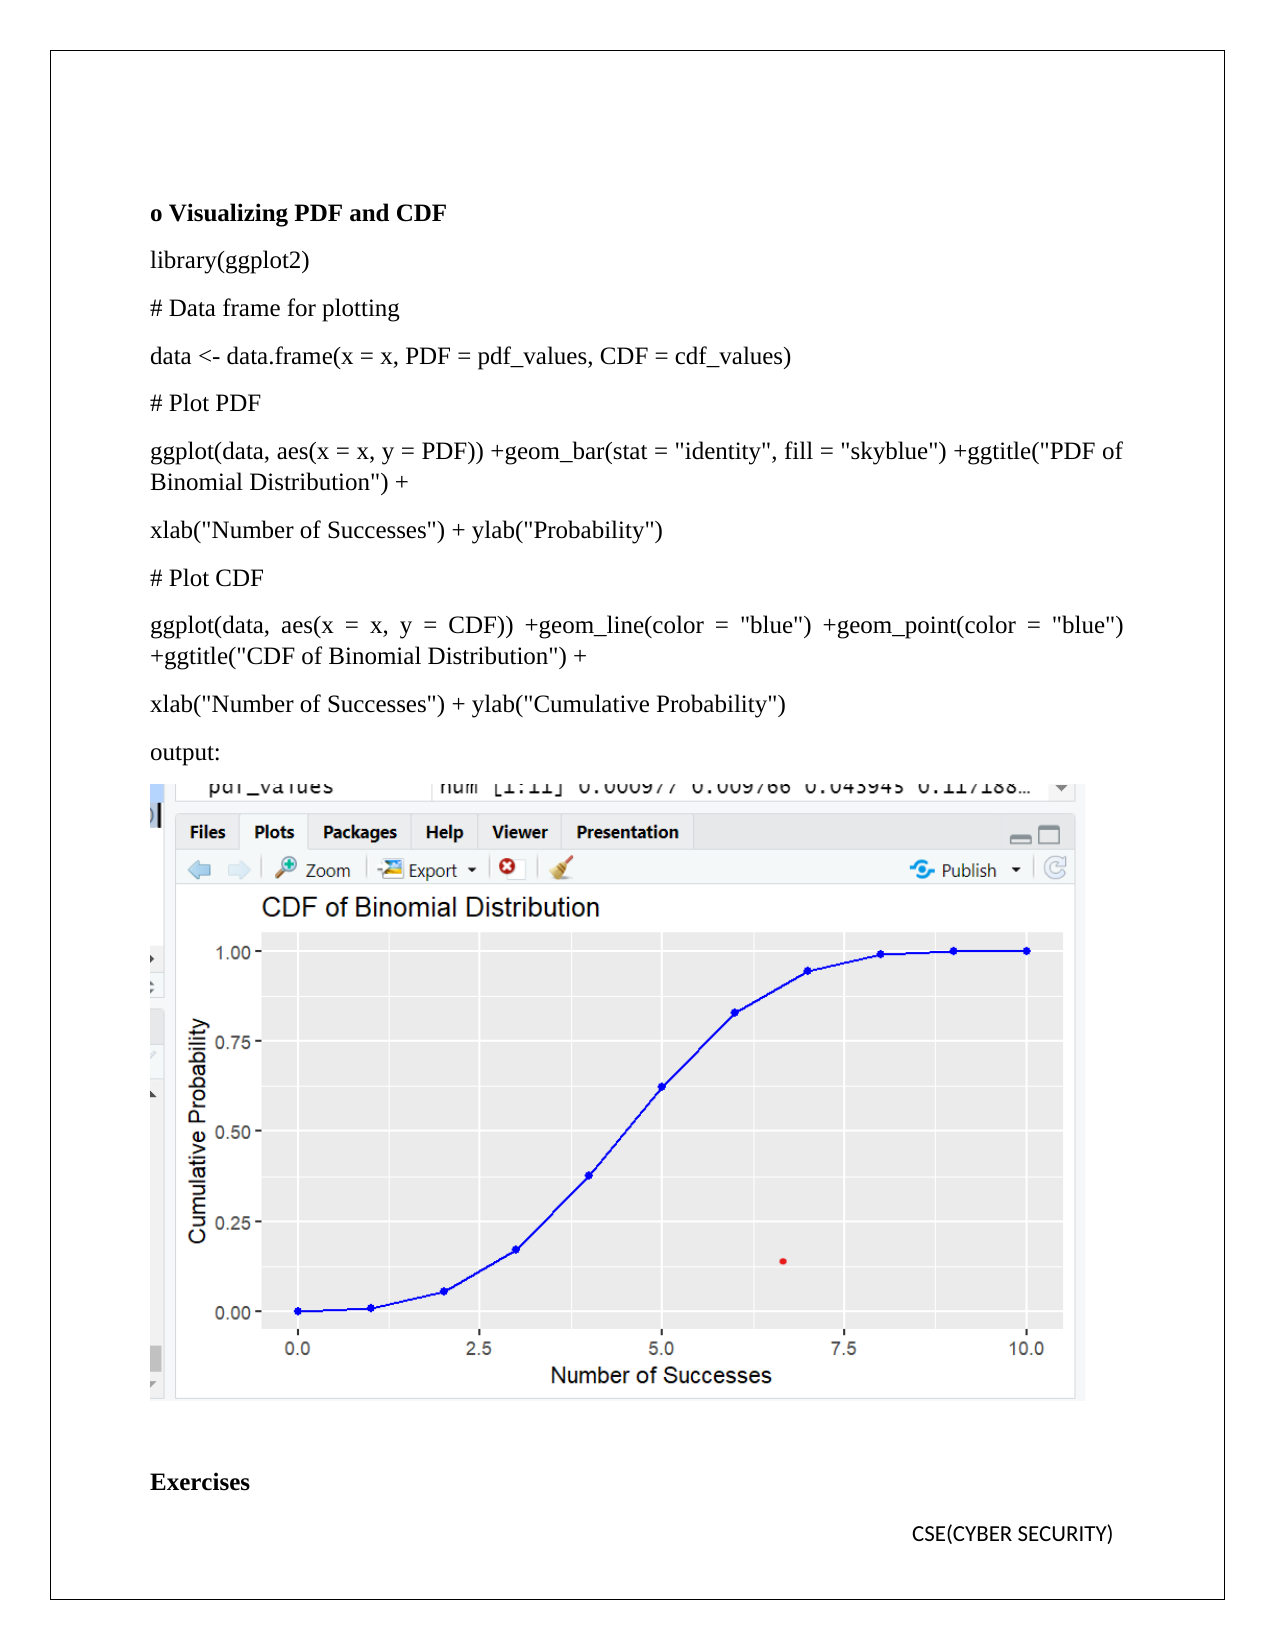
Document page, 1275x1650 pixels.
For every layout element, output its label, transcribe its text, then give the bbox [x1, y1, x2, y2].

picture [150, 784, 1086, 1401]
text data <- data.frame(x = x, PDF = pdf_values, CDF = cdf_values) [150, 341, 1125, 369]
text xlab("Number of Successes") + ylab("Probability") [150, 515, 1125, 544]
text # Plot CDF [150, 563, 1125, 591]
text ggplot(data, aes(x = x, y = PDF)) +geom_bar(stat = "identity", fill = "skyblue") +ggtitle("PDF of Binomial Distribution") + [150, 436, 1125, 496]
text o Visualizing PDF and CDF [150, 198, 1125, 226]
text ggplot(data, aes(x = x, y = CDF)) +geom_line(color = "blue") +geom_point(color = "blue") +ggtitle("CDF of Binomial Distribution") + [150, 610, 1125, 670]
text output: [150, 737, 1125, 766]
text library(ggplot2) [150, 245, 1125, 274]
text # Data frame for plotting [150, 293, 1125, 322]
text Exercises [150, 1467, 1125, 1496]
text # Plot PDF [150, 388, 1125, 417]
text xlab("Number of Successes") + ylab("Cumulative Probability") [150, 689, 1125, 718]
